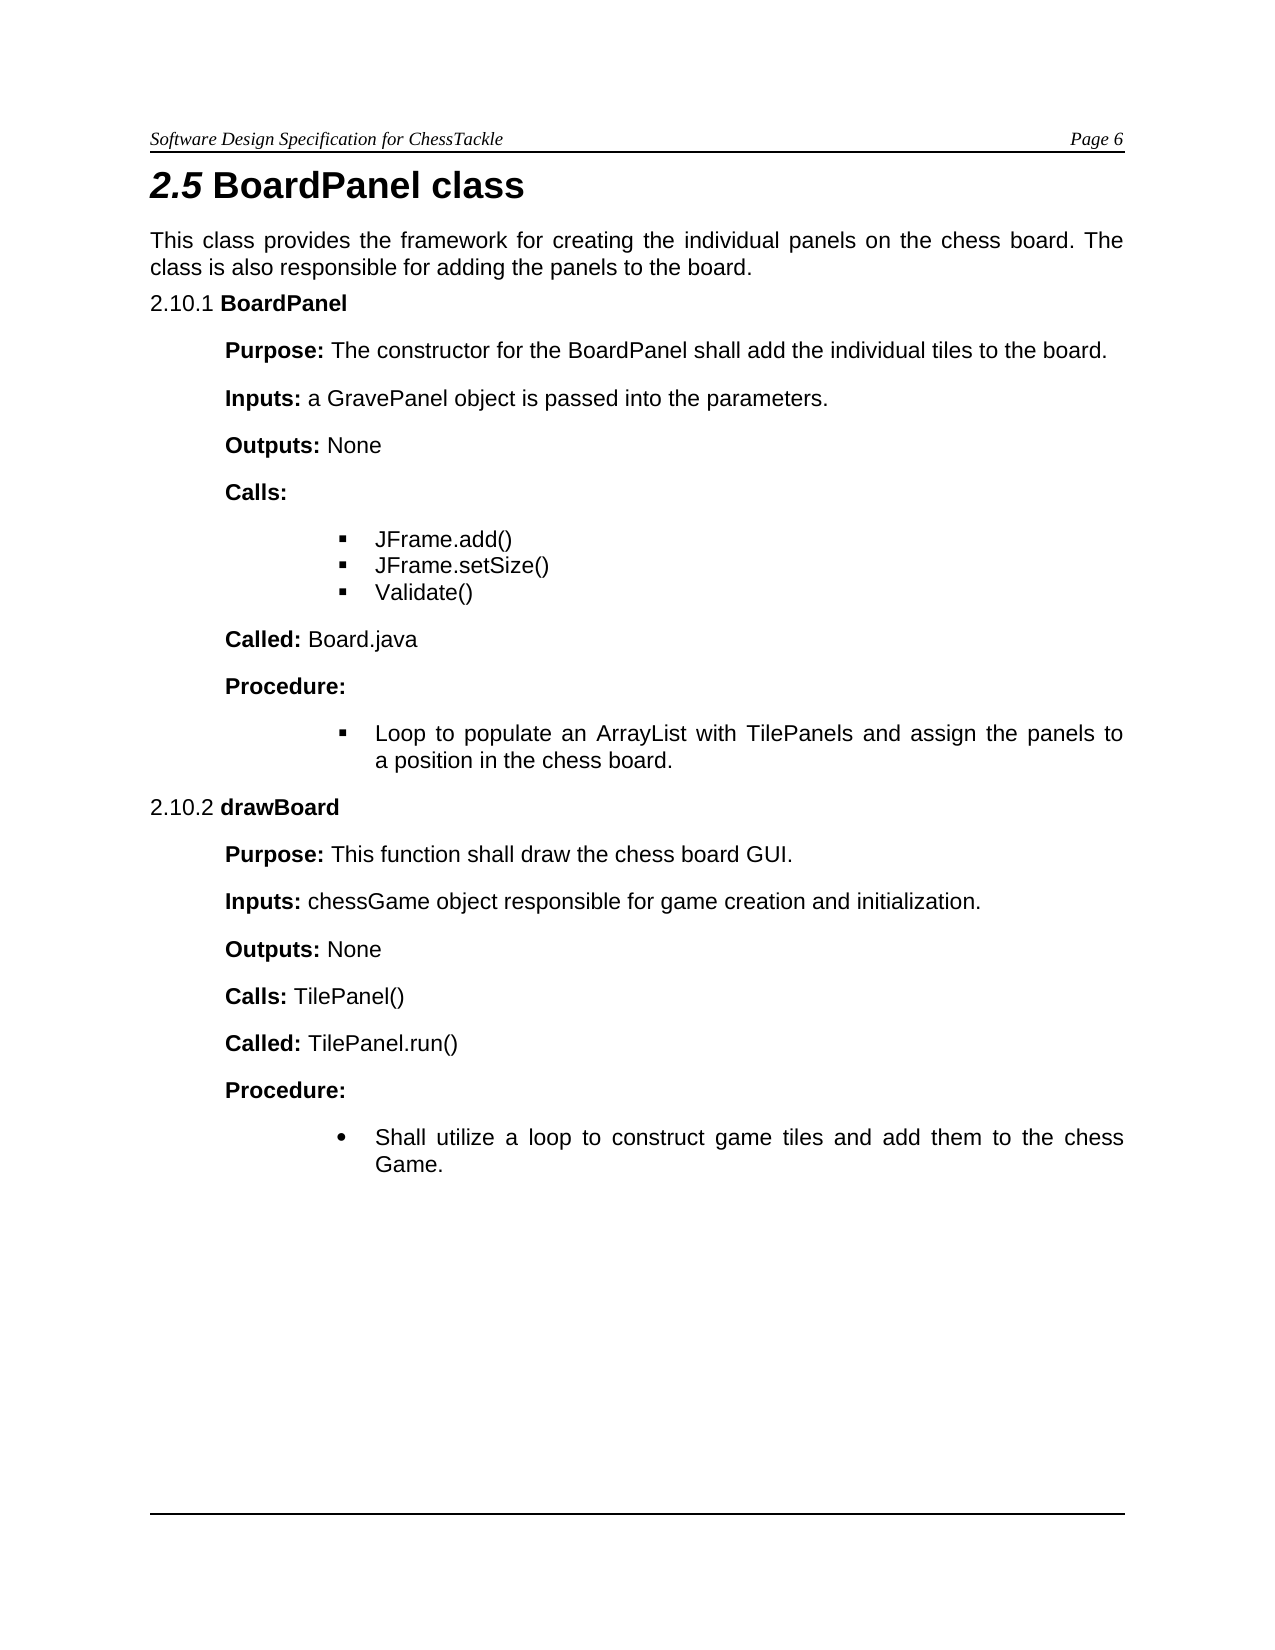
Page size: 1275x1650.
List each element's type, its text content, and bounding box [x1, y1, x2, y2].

text This class provides the framework for creating the individual panels on the chess board. The class is also responsible for adding the panels to the board. [150, 227, 1125, 280]
list JFrame.add() [337, 526, 1125, 552]
text Procedure: [225, 673, 1125, 699]
list Validate() [337, 579, 1125, 605]
text Purpose: This function shall draw the chess board GUI. [225, 841, 1125, 867]
text Called: Board.java [150, 626, 1125, 652]
text Outputs: None [150, 936, 1125, 962]
text Inputs: chessGame object responsible for game creation and initialization. [150, 888, 1125, 915]
text Calls: TilePanel() [150, 983, 1125, 1009]
text Purpose: The constructor for the BoardPanel shall add the individual tiles to the board. [225, 337, 1125, 364]
list JFrame.setSize() [337, 552, 1125, 579]
text Inputs: a GravePanel object is passed into the parameters. [150, 384, 1125, 411]
text Procedure: [150, 1077, 1125, 1103]
list Shall utilize a loop to construct game tiles and add them to the chess Game. [337, 1124, 1125, 1177]
list BoardPanel [150, 290, 1125, 317]
list drawBoard [150, 794, 1125, 820]
text Calls: [150, 479, 1125, 505]
subtitle BoardPanel class [150, 163, 1125, 206]
text Outputs: None [150, 432, 1125, 458]
text Called: TilePanel.run() [150, 1030, 1125, 1056]
list Loop to populate an ArrayList with TilePanels and assign the panels to a position in the chess board. [337, 720, 1125, 773]
